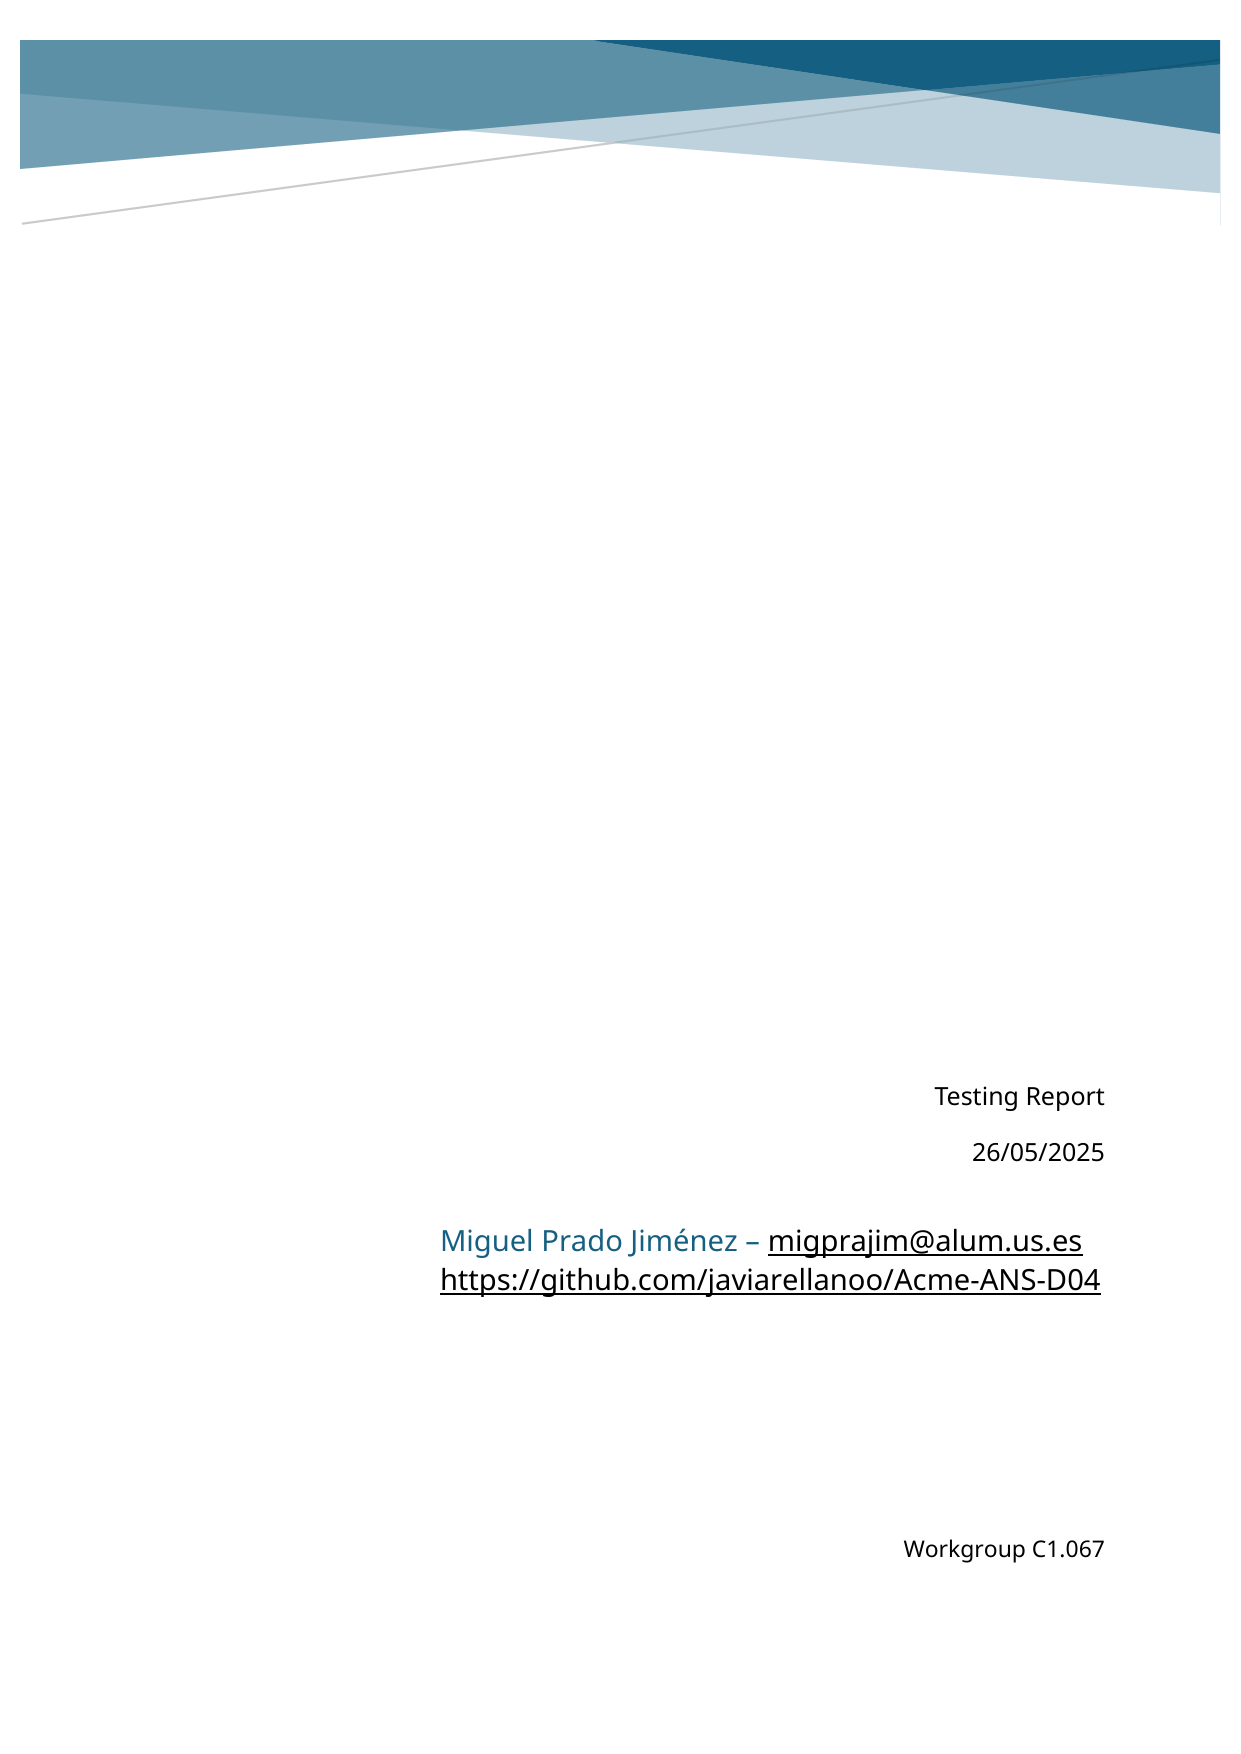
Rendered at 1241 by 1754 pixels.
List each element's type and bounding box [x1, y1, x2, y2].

picture [20, 40, 1221, 240]
